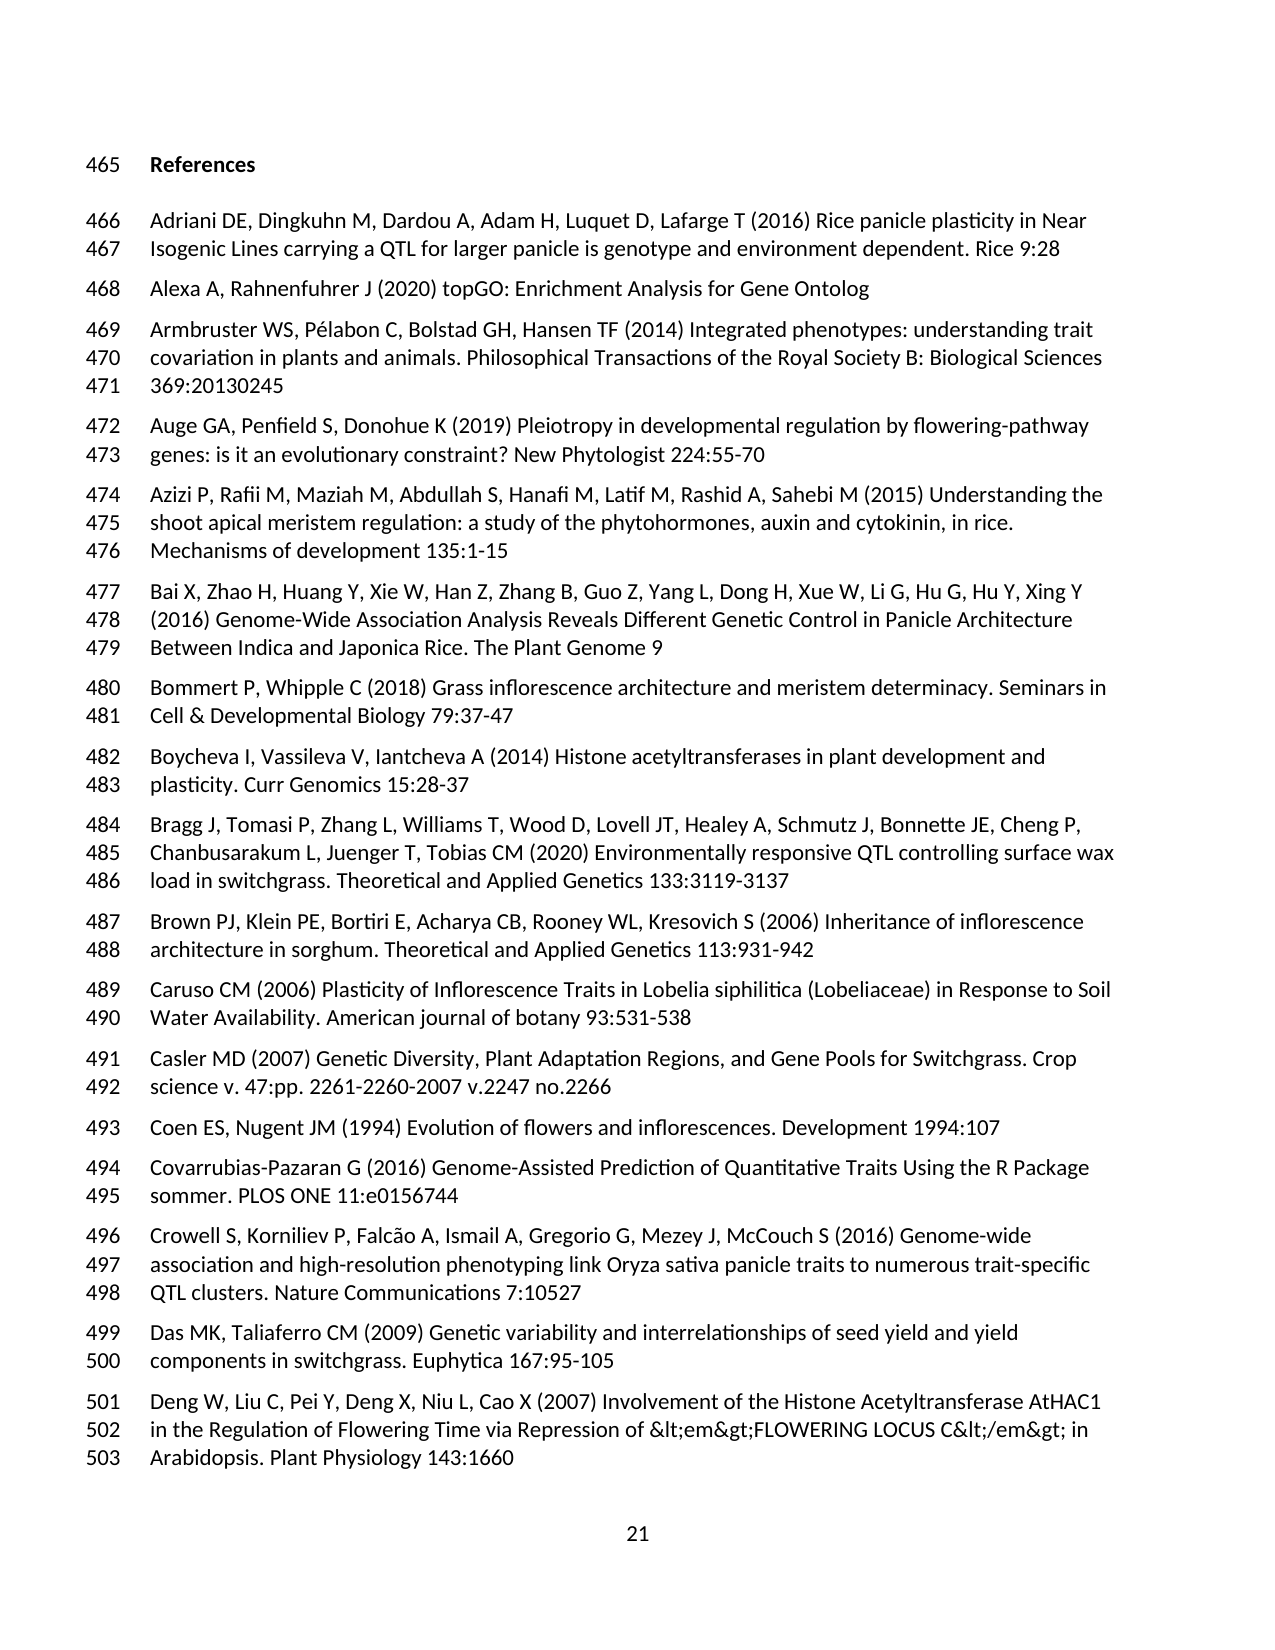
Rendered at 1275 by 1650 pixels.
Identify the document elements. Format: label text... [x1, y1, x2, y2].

text Alexa A, Rahnenfuhrer J (2020) topGO: Enrichment Analysis for Gene Ontolog [150, 274, 1125, 303]
text Covarrubias-Pazaran G (2016) Genome-Assisted Prediction of Quantitative Traits Using the R Package sommer. PLOS ONE 11:e0156744 [150, 1153, 1125, 1209]
text Bai X, Zhao H, Huang Y, Xie W, Han Z, Zhang B, Guo Z, Yang L, Dong H, Xue W, Li G, Hu G, Hu Y, Xing Y (2016) Genome-Wide Association Analysis Reveals Different Genetic Control in Panicle Architecture Between Indica and Japonica Rice. The Plant Genome 9 [150, 577, 1125, 661]
text References [150, 150, 1125, 178]
text Adriani DE, Dingkuhn M, Dardou A, Adam H, Luquet D, Lafarge T (2016) Rice panicle plasticity in Near Isogenic Lines carrying a QTL for larger panicle is genotype and environment dependent. Rice 9:28 [150, 206, 1125, 262]
text Crowell S, Korniliev P, Falcão A, Ismail A, Gregorio G, Mezey J, McCouch S (2016) Genome-wide association and high-resolution phenotyping link Oryza sativa panicle traits to numerous trait-specific QTL clusters. Nature Communications 7:10527 [150, 1222, 1125, 1306]
text Brown PJ, Klein PE, Bortiri E, Acharya CB, Rooney WL, Kresovich S (2006) Inheritance of inflorescence architecture in sorghum. Theoretical and Applied Genetics 113:931-942 [150, 907, 1125, 963]
text Das MK, Taliaferro CM (2009) Genetic variability and interrelationships of seed yield and yield components in switchgrass. Euphytica 167:95-105 [150, 1318, 1125, 1374]
text Azizi P, Rafii M, Maziah M, Abdullah S, Hanafi M, Latif M, Rashid A, Sahebi M (2015) Understanding the shoot apical meristem regulation: a study of the phytohormones, auxin and cytokinin, in rice. Mechanisms of development 135:1-15 [150, 480, 1125, 564]
text Boycheva I, Vassileva V, Iantcheva A (2014) Histone acetyltransferases in plant development and plasticity. Curr Genomics 15:28-37 [150, 742, 1125, 798]
text Auge GA, Penfield S, Donohue K (2019) Pleiotropy in developmental regulation by flowering-pathway genes: is it an evolutionary constraint? New Phytologist 224:55-70 [150, 412, 1125, 468]
text Casler MD (2007) Genetic Diversity, Plant Adaptation Regions, and Gene Pools for Switchgrass. Crop science v. 47:pp. 2261-2260-2007 v.2247 no.2266 [150, 1044, 1125, 1100]
text Bommert P, Whipple C (2018) Grass inflorescence architecture and meristem determinacy. Seminars in Cell & Developmental Biology 79:37-47 [150, 673, 1125, 729]
text Deng W, Liu C, Pei Y, Deng X, Niu L, Cao X (2007) Involvement of the Histone Acetyltransferase AtHAC1 in the Regulation of Flowering Time via Repression of &lt;em&gt;FLOWERING LOCUS C&lt;/em&gt; in Arabidopsis. Plant Physiology 143:1660 [150, 1387, 1125, 1471]
text Armbruster WS, Pélabon C, Bolstad GH, Hansen TF (2014) Integrated phenotypes: understanding trait covariation in plants and animals. Philosophical Transactions of the Royal Society B: Biological Sciences 369:20130245 [150, 315, 1125, 399]
text Caruso CM (2006) Plasticity of Inflorescence Traits in Lobelia siphilitica (Lobeliaceae) in Response to Soil Water Availability. American journal of botany 93:531-538 [150, 976, 1125, 1032]
text Coen ES, Nugent JM (1994) Evolution of flowers and inflorescences. Development 1994:107 [150, 1113, 1125, 1141]
text Bragg J, Tomasi P, Zhang L, Williams T, Wood D, Lovell JT, Healey A, Schmutz J, Bonnette JE, Cheng P, Chanbusarakum L, Juenger T, Tobias CM (2020) Environmentally responsive QTL controlling surface wax load in switchgrass. Theoretical and Applied Genetics 133:3119-3137 [150, 810, 1125, 894]
